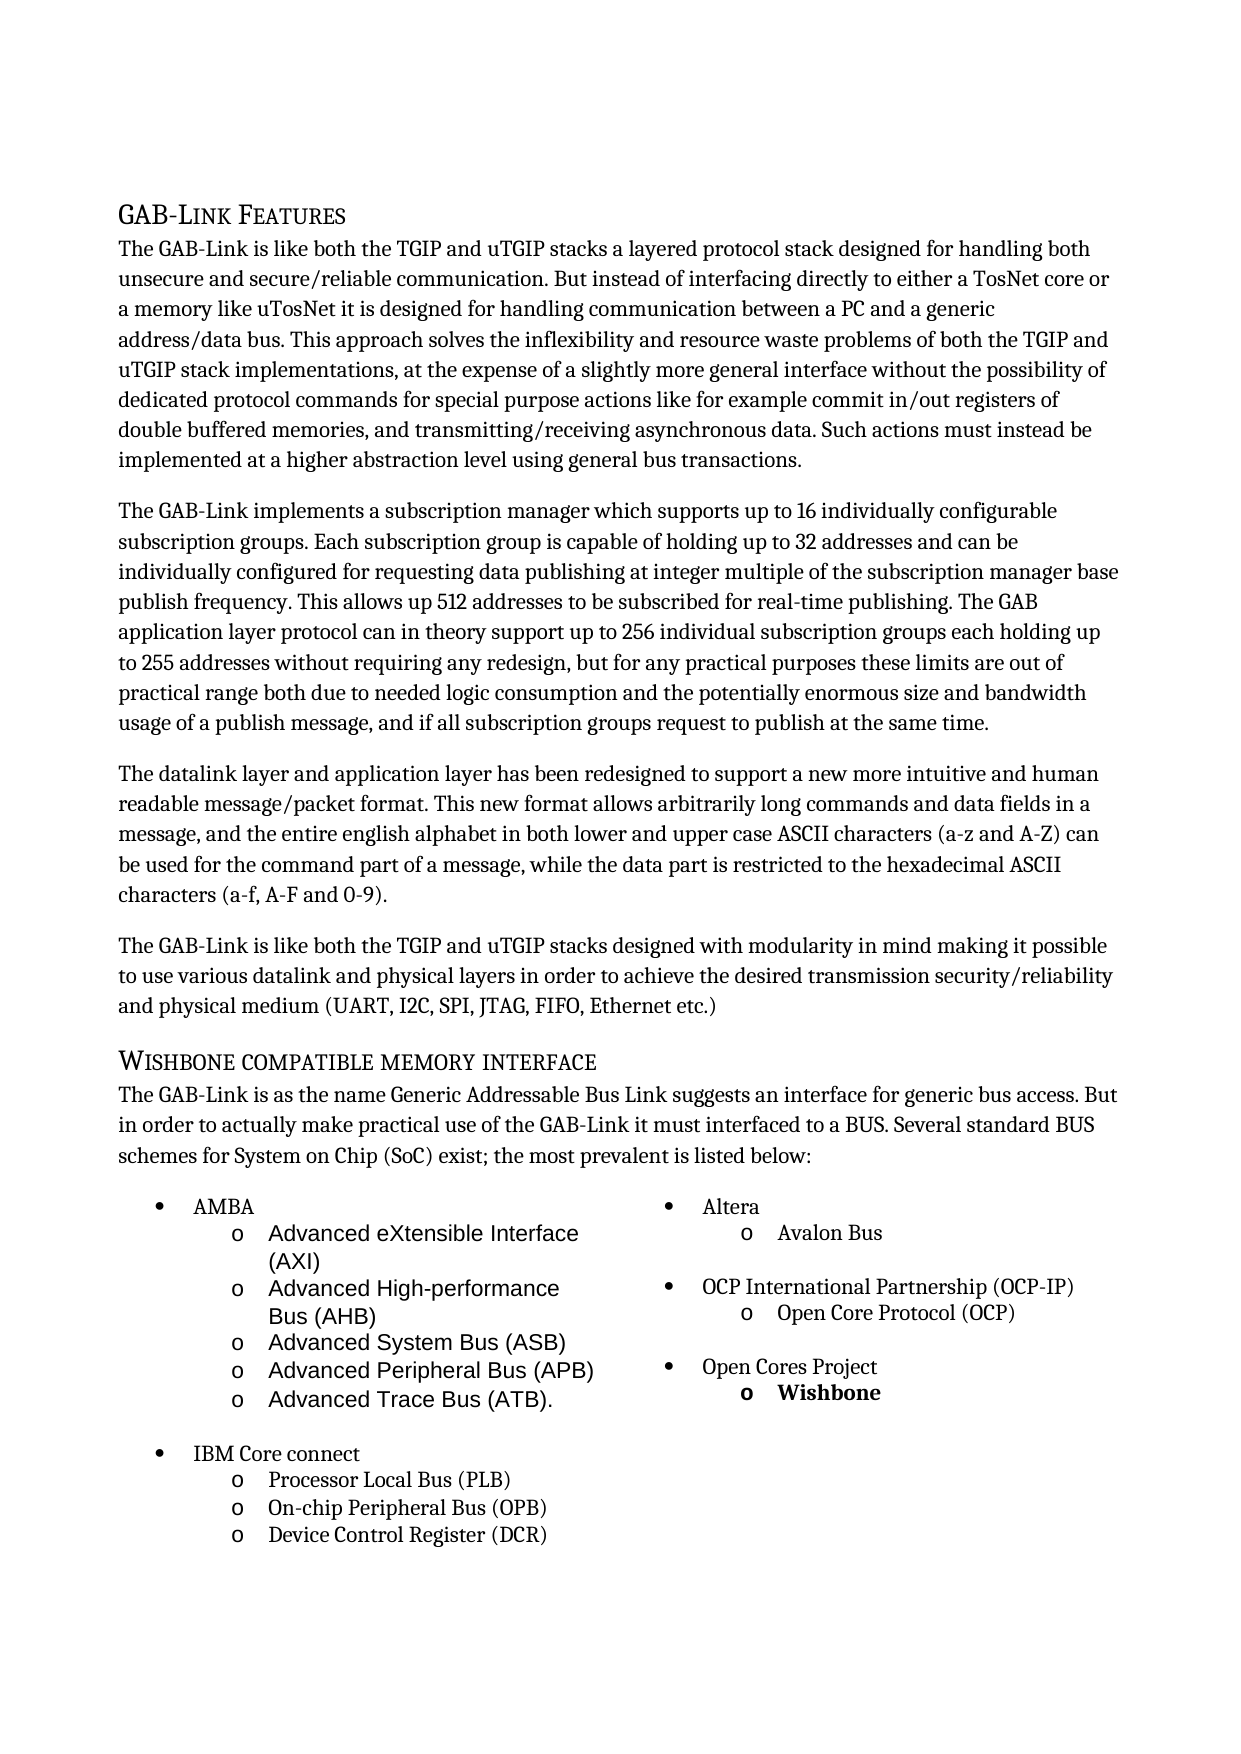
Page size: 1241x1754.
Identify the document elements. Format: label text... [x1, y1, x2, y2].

subtitle Wishbone compatible memory interface [118, 1044, 1122, 1078]
subtitle GAB-Link Features [118, 198, 1122, 232]
text The GAB-Link is as the name Generic Addressable Bus Link suggests an interface for generic bus access. But in order to actually make practical use of the GAB-Link it must interfaced to a BUS. Several standard BUS schemes for System on Chip (SoC) exist; the most prevalent is listed below: [118, 1082, 1122, 1169]
table_header Altera Avalon Bus OCP International Partnership (OCP-IP) Open Core Protocol (OCP) Open Cores Project Wishbone [616, 1194, 1125, 1549]
text The datalink layer and application layer has been redesigned to support a new more intuitive and human readable message/packet format. This new format allows arbitrarily long commands and data fields in a message, and the entire english alphabet in both lower and upper case ASCII characters (a-z and A-Z) can be used for the command part of a message, while the data part is restricted to the hexadecimal ASCII characters (a-f, A-F and 0-9). [118, 761, 1122, 908]
text The GAB-Link is like both the TGIP and uTGIP stacks designed with modularity in mind making it possible to use various datalink and physical layers in order to achieve the desired transmission security/reliability and physical medium (UART, I2C, SPI, JTAG, FIFO, Ethernet etc.) [118, 933, 1122, 1019]
text The GAB-Link implements a subscription manager which supports up to 16 individually configurable subscription groups. Each subscription group is capable of holding up to 32 addresses and can be individually configured for requesting data publishing at integer multiple of the subscription manager base publish frequency. This allows up 512 addresses to be subscribed for real-time publishing. The GAB application layer protocol can in theory support up to 256 individual subscription groups each holding up to 255 addresses without requiring any redesign, but for any practical purposes these limits are out of practical range both due to needed logic consumption and the potentially enormous size and bandwidth usage of a publish message, and if all subscription groups request to publish at the same time. [118, 498, 1122, 736]
table_header AMBA Advanced eXtensible Interface (AXI) Advanced High-performance Bus (AHB) Advanced System Bus (ASB) Advanced Peripheral Bus (APB) Advanced Trace Bus (ATB). IBM Core connect Processor Local Bus (PLB) On-chip Peripheral Bus (OPB) Device Control Register (DCR) [107, 1194, 616, 1549]
text The GAB-Link is like both the TGIP and uTGIP stacks a layered protocol stack designed for handling both unsecure and secure/reliable communication. But instead of interfacing directly to either a TosNet core or a memory like uTosNet it is designed for handling communication between a PC and a generic address/data bus. This approach solves the inflexibility and resource waste problems of both the TGIP and uTGIP stack implementations, at the expense of a slightly more general interface without the possibility of dedicated protocol commands for special purpose actions like for example commit in/out registers of double buffered memories, and transmitting/receiving asynchronous data. Such actions must instead be implemented at a higher abstraction level using general bus transactions. [118, 236, 1122, 474]
